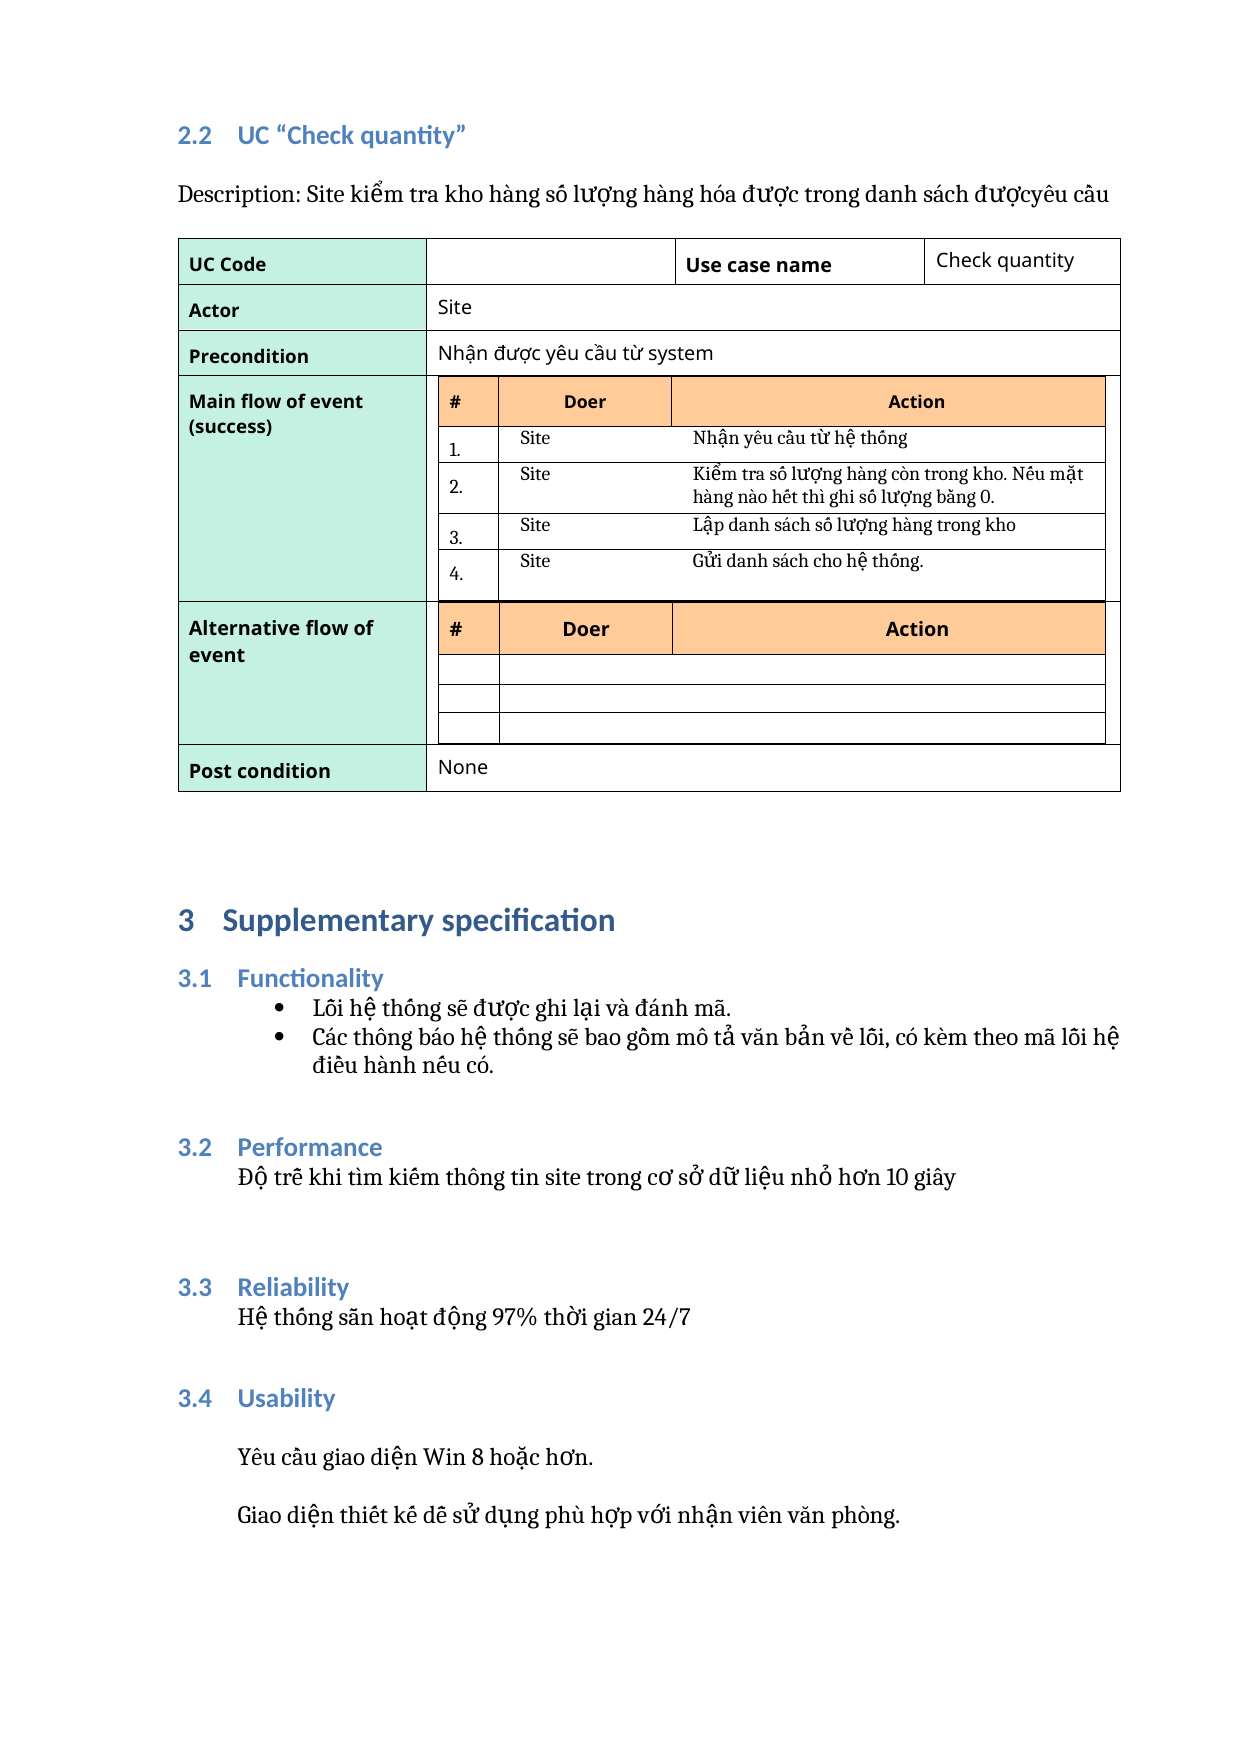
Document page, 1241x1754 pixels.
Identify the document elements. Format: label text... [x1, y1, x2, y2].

subtitle Supplementary specification [177, 899, 1122, 940]
list Các thông báo hệ thống sẽ bao gồm mô tả văn bản về lỗi, có kèm theo mã lỗi hệ điều hành nếu có. [275, 1023, 1122, 1080]
subtitle Performance [177, 1130, 1122, 1163]
table_cell [500, 655, 1105, 684]
text Giao diện thiết kế dễ sử dụng phù hợp với nhận viên văn phòng. [237, 1501, 1122, 1529]
text Độ trễ khi tìm kiếm thông tin site trong cơ sở dữ liệu nhỏ hơn 10 giây [237, 1163, 1122, 1192]
table_cell [439, 550, 498, 600]
table_cell [427, 602, 438, 744]
table_cell Site [427, 285, 1120, 329]
table_cell [427, 376, 438, 601]
table_header Check quantity [925, 239, 1120, 284]
table_cell Alternative flow of event [179, 602, 426, 744]
table_cell [439, 427, 498, 462]
table_cell Post condition [179, 745, 426, 791]
text Description: Site kiểm tra kho hàng số lượng hàng hóa được trong danh sách đượcyêu cầu [177, 180, 1122, 209]
table_cell [499, 514, 1105, 549]
table_cell [499, 550, 1105, 600]
table_cell [1106, 376, 1120, 601]
table_cell [500, 685, 1105, 712]
table_header Use case name [676, 239, 924, 284]
table_cell None [427, 745, 1120, 791]
table_cell Precondition [179, 331, 426, 375]
subtitle UC “Check quantity” [177, 118, 1122, 151]
table_cell [439, 655, 499, 684]
table_cell [499, 427, 1105, 462]
text Yêu cầu giao diện Win 8 hoặc hơn. [237, 1443, 1122, 1472]
table_cell [499, 463, 1105, 513]
text Hệ thống sẵn hoạt động 97% thời gian 24/7 [237, 1303, 1122, 1332]
table_cell [439, 685, 499, 712]
table_cell [439, 713, 499, 743]
table_cell [439, 514, 498, 549]
subtitle Functionality [177, 961, 1122, 994]
table_cell [439, 463, 498, 513]
subtitle Usability [177, 1381, 1122, 1414]
subtitle Reliability [177, 1270, 1122, 1303]
table_header [427, 239, 675, 284]
table_cell Actor [179, 285, 426, 329]
list Lỗi hệ thống sẽ được ghi lại và đánh mã. [275, 994, 1122, 1023]
table_cell Nhận được yêu cầu từ system [427, 331, 1120, 375]
table_cell [500, 713, 1105, 743]
table_cell [1106, 602, 1120, 744]
table_cell Main flow of event (success) [179, 376, 426, 601]
table_header UC Code [179, 239, 426, 284]
